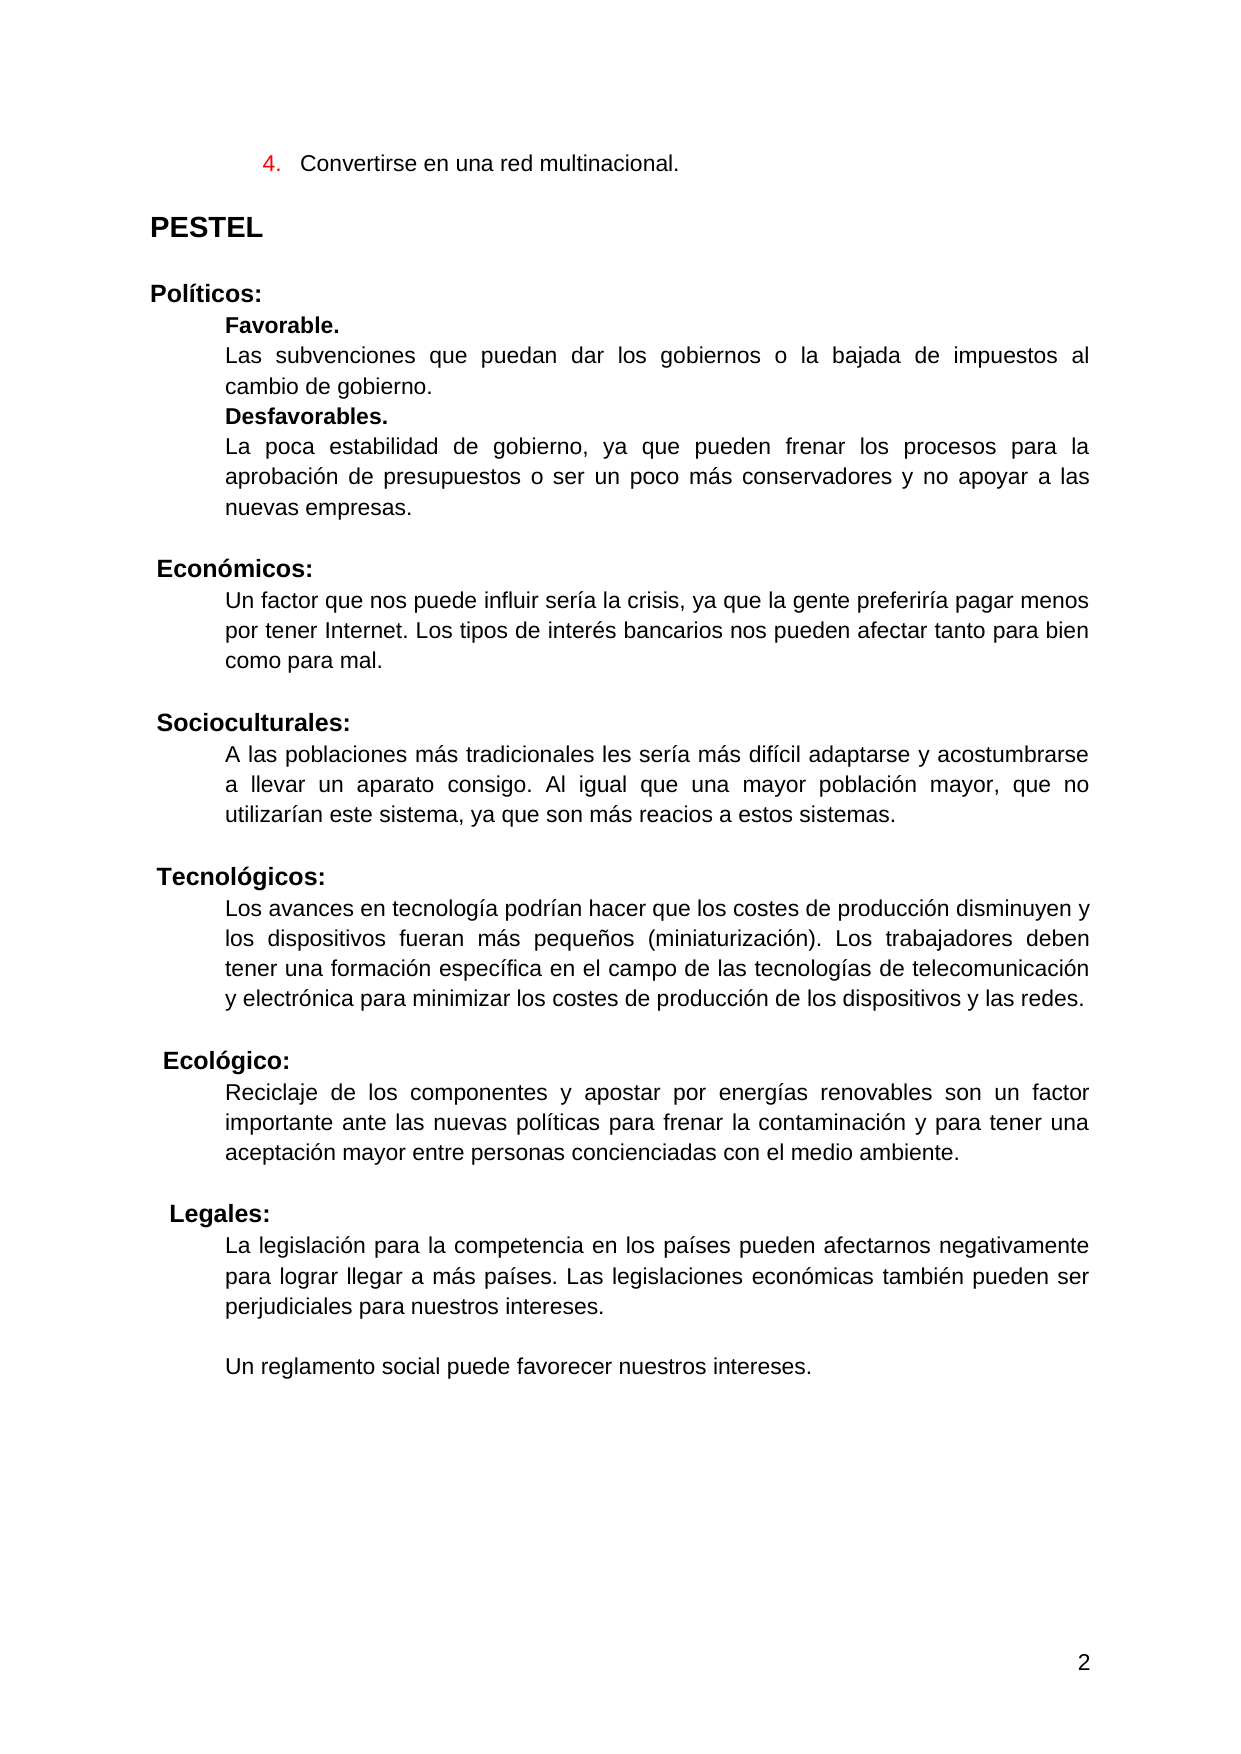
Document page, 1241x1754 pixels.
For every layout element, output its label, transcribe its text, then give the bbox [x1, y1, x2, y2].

text Ecológico: [150, 1046, 1090, 1074]
text Favorable. [150, 312, 1090, 338]
text Socioculturales: [150, 708, 1090, 736]
list Convertirse en una red multinacional. [262, 150, 1090, 176]
text Un reglamento social puede favorecer nuestros intereses. [150, 1353, 1090, 1380]
text Económicos: [150, 554, 1090, 583]
text Legales: [150, 1199, 1090, 1228]
text PESTEL [150, 210, 1090, 244]
text Reciclaje de los componentes y apostar por energías renovables son un factor importante ante las nuevas políticas para frenar la contaminación y para tener una aceptación mayor entre personas concienciadas con el medio ambiente. [225, 1079, 1090, 1165]
text Desfavorables. [150, 403, 1090, 429]
text Un factor que nos puede influir sería la crisis, ya que la gente preferiría pagar menos por tener Internet. Los tipos de interés bancarios nos pueden afectar tanto para bien como para mal. [225, 587, 1090, 674]
text La poca estabilidad de gobierno, ya que pueden frenar los procesos para la aprobación de presupuestos o ser un poco más conservadores y no apoyar a las nuevas empresas. [225, 433, 1090, 520]
text Los avances en tecnología podrían hacer que los costes de producción disminuyen y los dispositivos fueran más pequeños (miniaturización). Los trabajadores deben tener una formación específica en el campo de las tecnologías de telecomunicación y electrónica para minimizar los costes de producción de los dispositivos y las redes. [225, 894, 1090, 1012]
text La legislación para la competencia en los países pueden afectarnos negativamente para lograr llegar a más países. Las legislaciones económicas también pueden ser perjudiciales para nuestros intereses. [225, 1232, 1090, 1319]
text Tecnológicos: [150, 862, 1090, 890]
text A las poblaciones más tradicionales les sería más difícil adaptarse y acostumbrarse a llevar un aparato consigo. Al igual que una mayor población mayor, que no utilizarían este sistema, ya que son más reacios a estos sistemas. [225, 741, 1090, 827]
text Las subvenciones que puedan dar los gobiernos o la bajada de impuestos al cambio de gobierno. [225, 342, 1090, 399]
text Políticos: [150, 279, 1090, 308]
